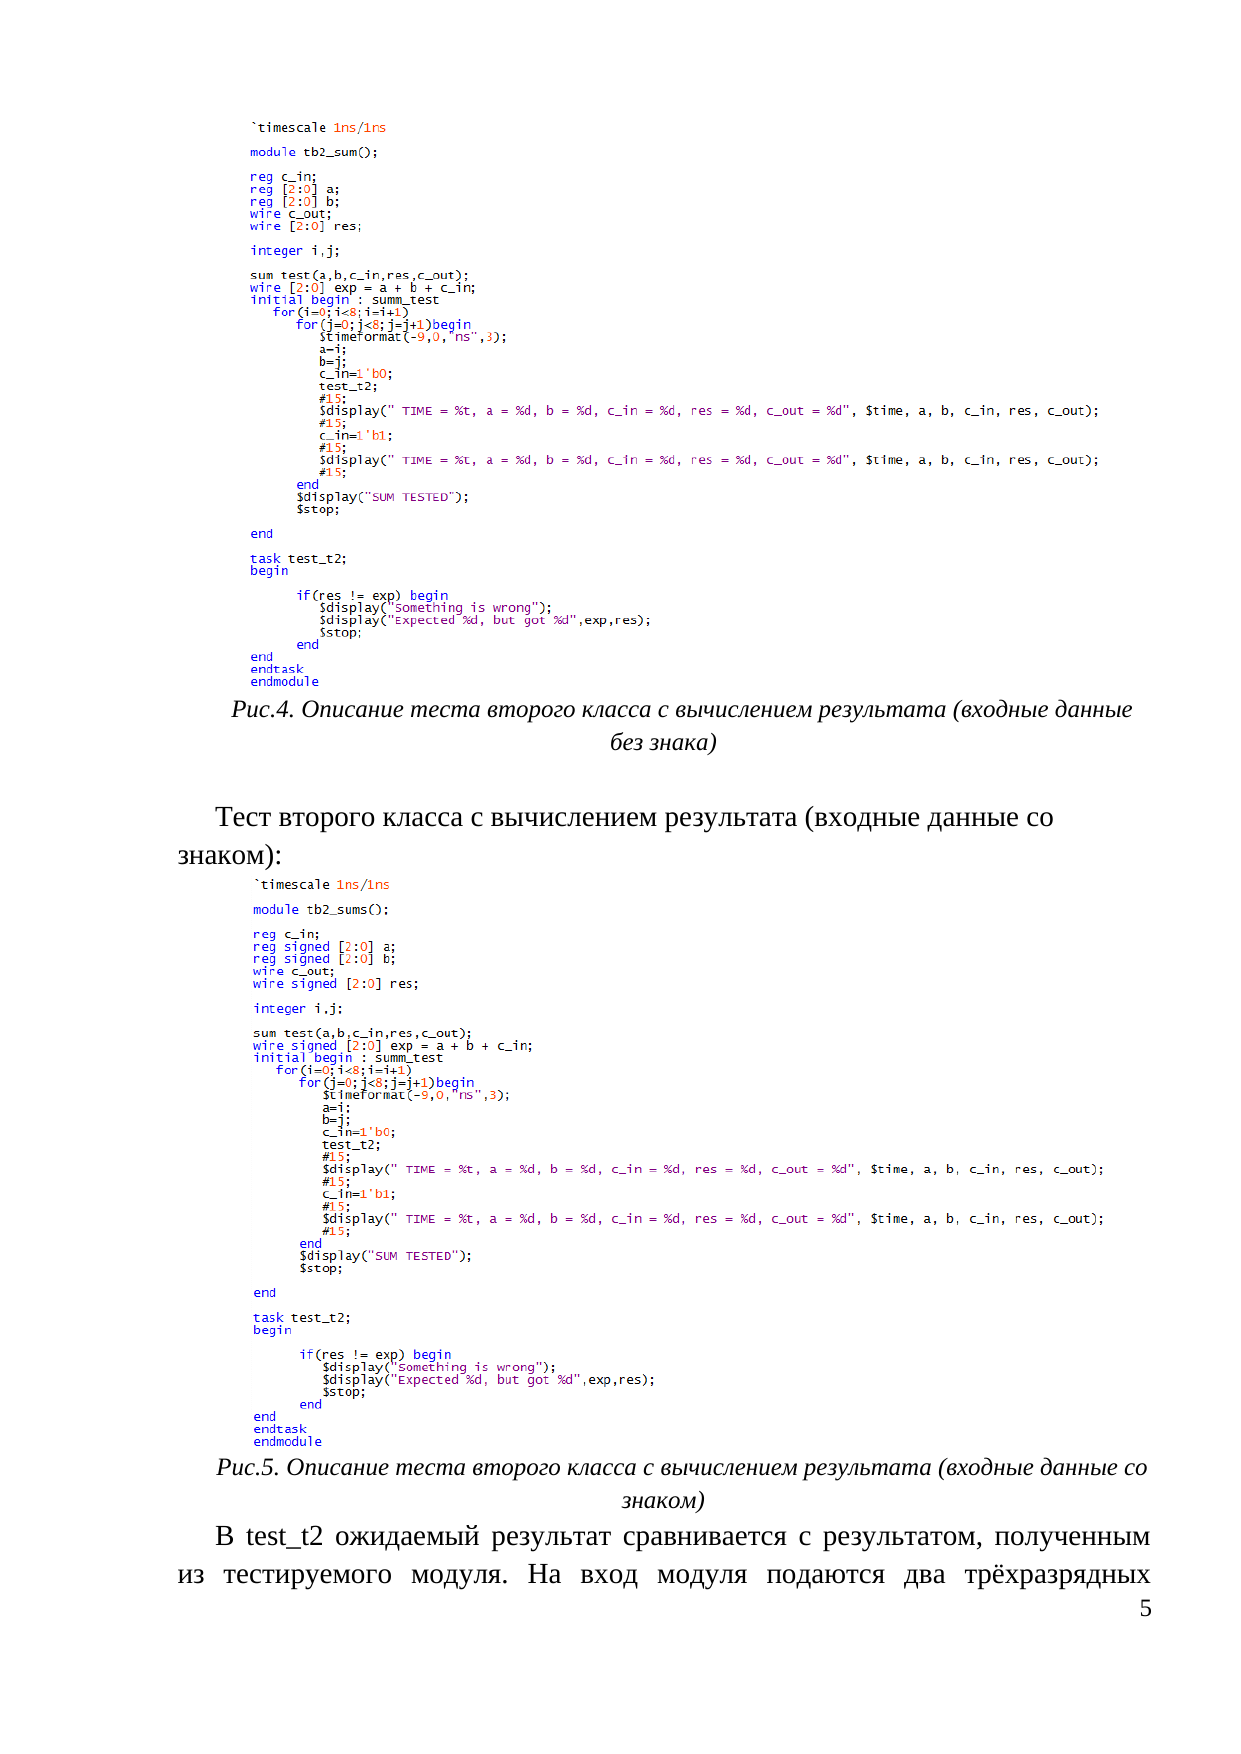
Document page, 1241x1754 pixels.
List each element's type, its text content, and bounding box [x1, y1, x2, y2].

picture [251, 876, 1115, 1448]
picture [249, 118, 1117, 690]
text Рис.5. Описание теста второго класса с вычислением результата (входные данные со знаком) [177, 1452, 1152, 1514]
text Рис.4. Описание теста второго класса с вычислением результата (входные данные без знака) [177, 694, 1152, 756]
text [177, 1518, 1152, 1590]
text Тест второго класса с вычислением результата (входные данные со знаком): [177, 799, 1152, 871]
